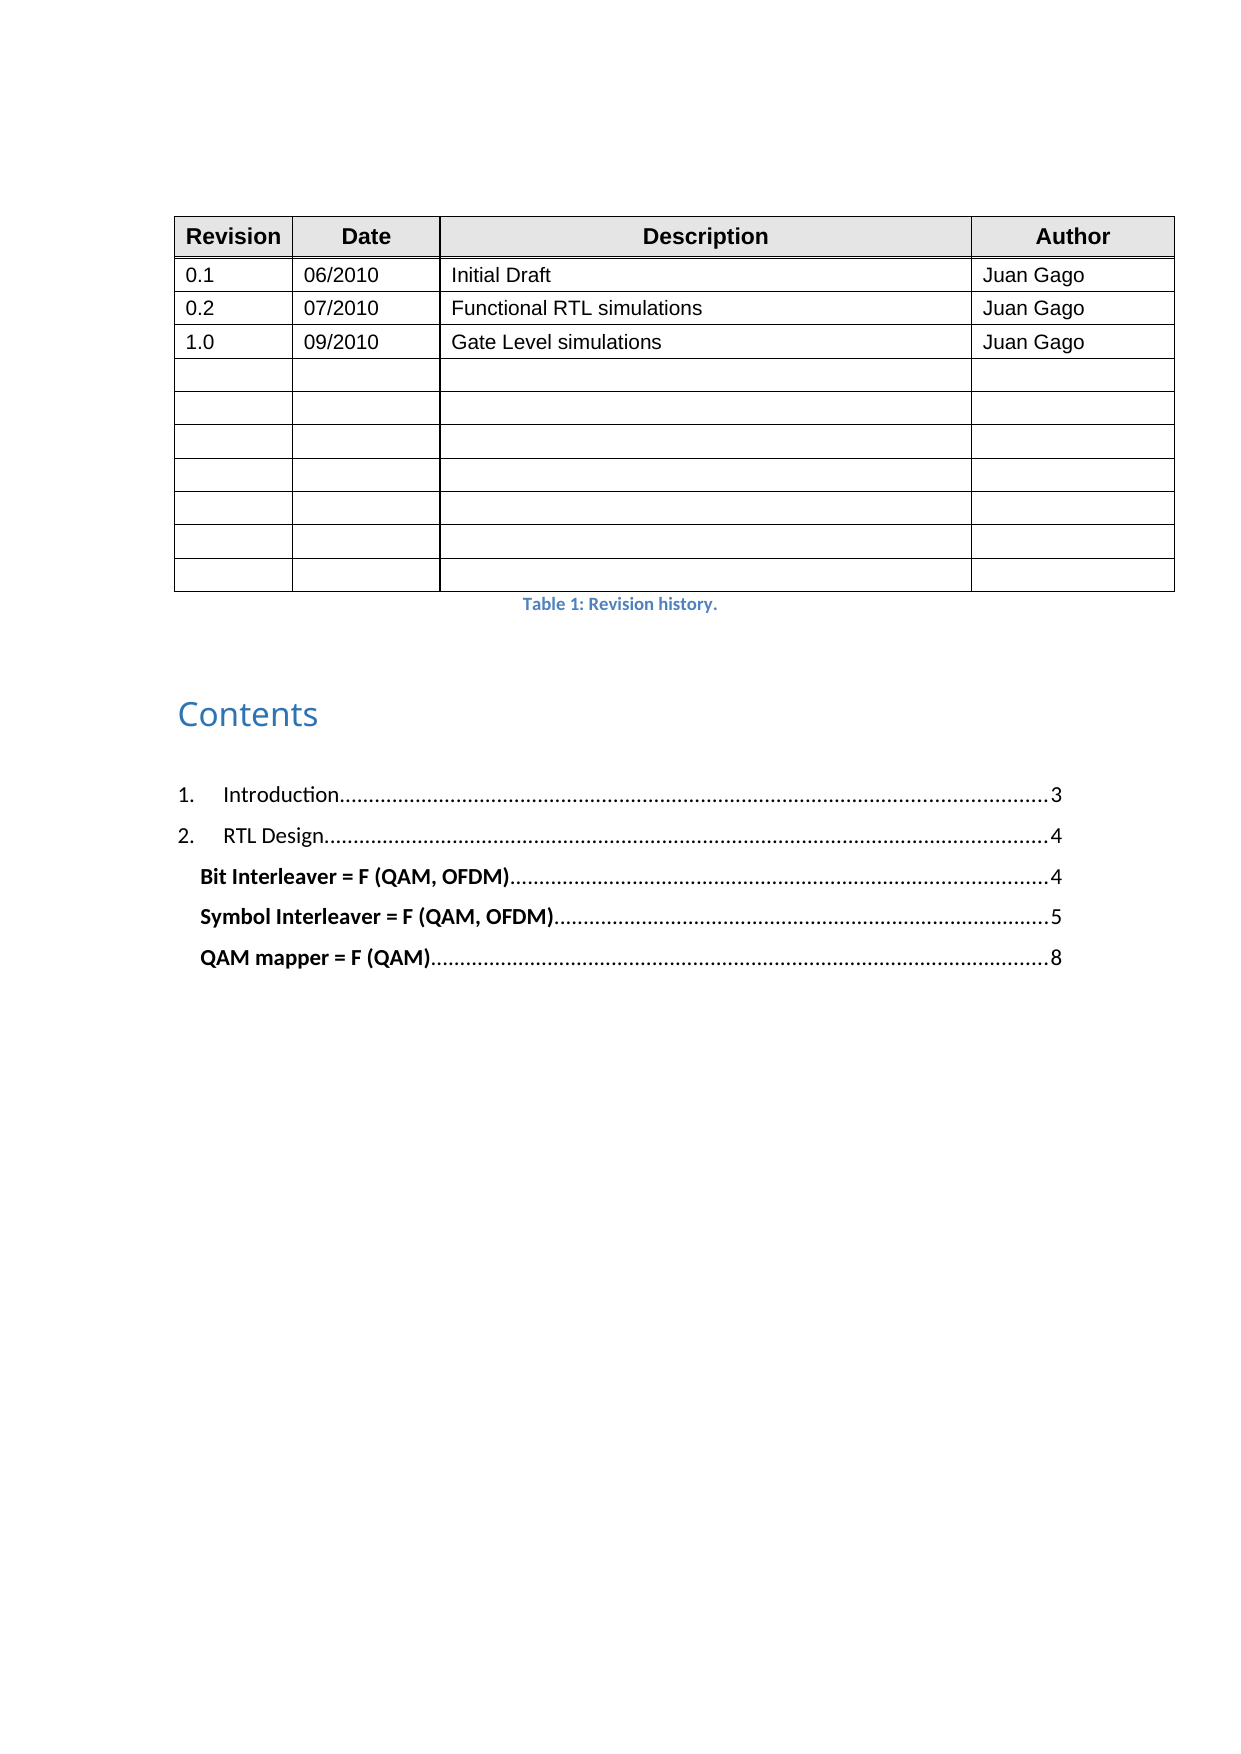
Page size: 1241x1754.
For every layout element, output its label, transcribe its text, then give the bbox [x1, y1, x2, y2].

table_cell [293, 525, 439, 558]
table_cell Juan Gago [972, 292, 1174, 324]
table_cell Initial Draft [441, 259, 971, 291]
table_cell 1.0 [175, 325, 292, 358]
table_cell [293, 559, 439, 591]
table_cell Juan Gago [972, 325, 1174, 358]
table_cell [441, 559, 971, 591]
table_cell [441, 459, 971, 491]
table_cell [293, 492, 439, 524]
table_cell [175, 392, 292, 424]
table_cell [972, 559, 1174, 591]
table_cell Juan Gago [972, 259, 1174, 291]
table_cell [972, 492, 1174, 524]
table_cell 0.1 [175, 259, 292, 291]
table_cell [441, 359, 971, 391]
table_cell 06/2010 [293, 259, 439, 291]
table_cell [972, 359, 1174, 391]
table_cell 09/2010 [293, 325, 439, 358]
text Table 1: Revision history. [177, 592, 1063, 615]
table_cell [175, 459, 292, 491]
table_header Revision [175, 217, 292, 256]
table_header Date [293, 217, 439, 256]
table_cell [441, 392, 971, 424]
table_cell [441, 425, 971, 458]
table_cell 0.2 [175, 292, 292, 324]
table_cell [972, 525, 1174, 558]
table_cell [175, 525, 292, 558]
table_cell [175, 492, 292, 524]
table_cell [293, 392, 439, 424]
table_cell [175, 425, 292, 458]
table_header Description [441, 217, 971, 256]
table_cell [972, 425, 1174, 458]
table_cell [175, 559, 292, 591]
table_cell Functional RTL simulations [441, 292, 971, 324]
table_cell [441, 492, 971, 524]
table_cell [441, 525, 971, 558]
table_cell [175, 359, 292, 391]
table_cell [293, 459, 439, 491]
table_cell [293, 425, 439, 458]
table_cell 07/2010 [293, 292, 439, 324]
table_cell Gate Level simulations [441, 325, 971, 358]
table_cell [293, 359, 439, 391]
table_cell [972, 459, 1174, 491]
table_cell [972, 392, 1174, 424]
table_header Author [972, 217, 1174, 256]
